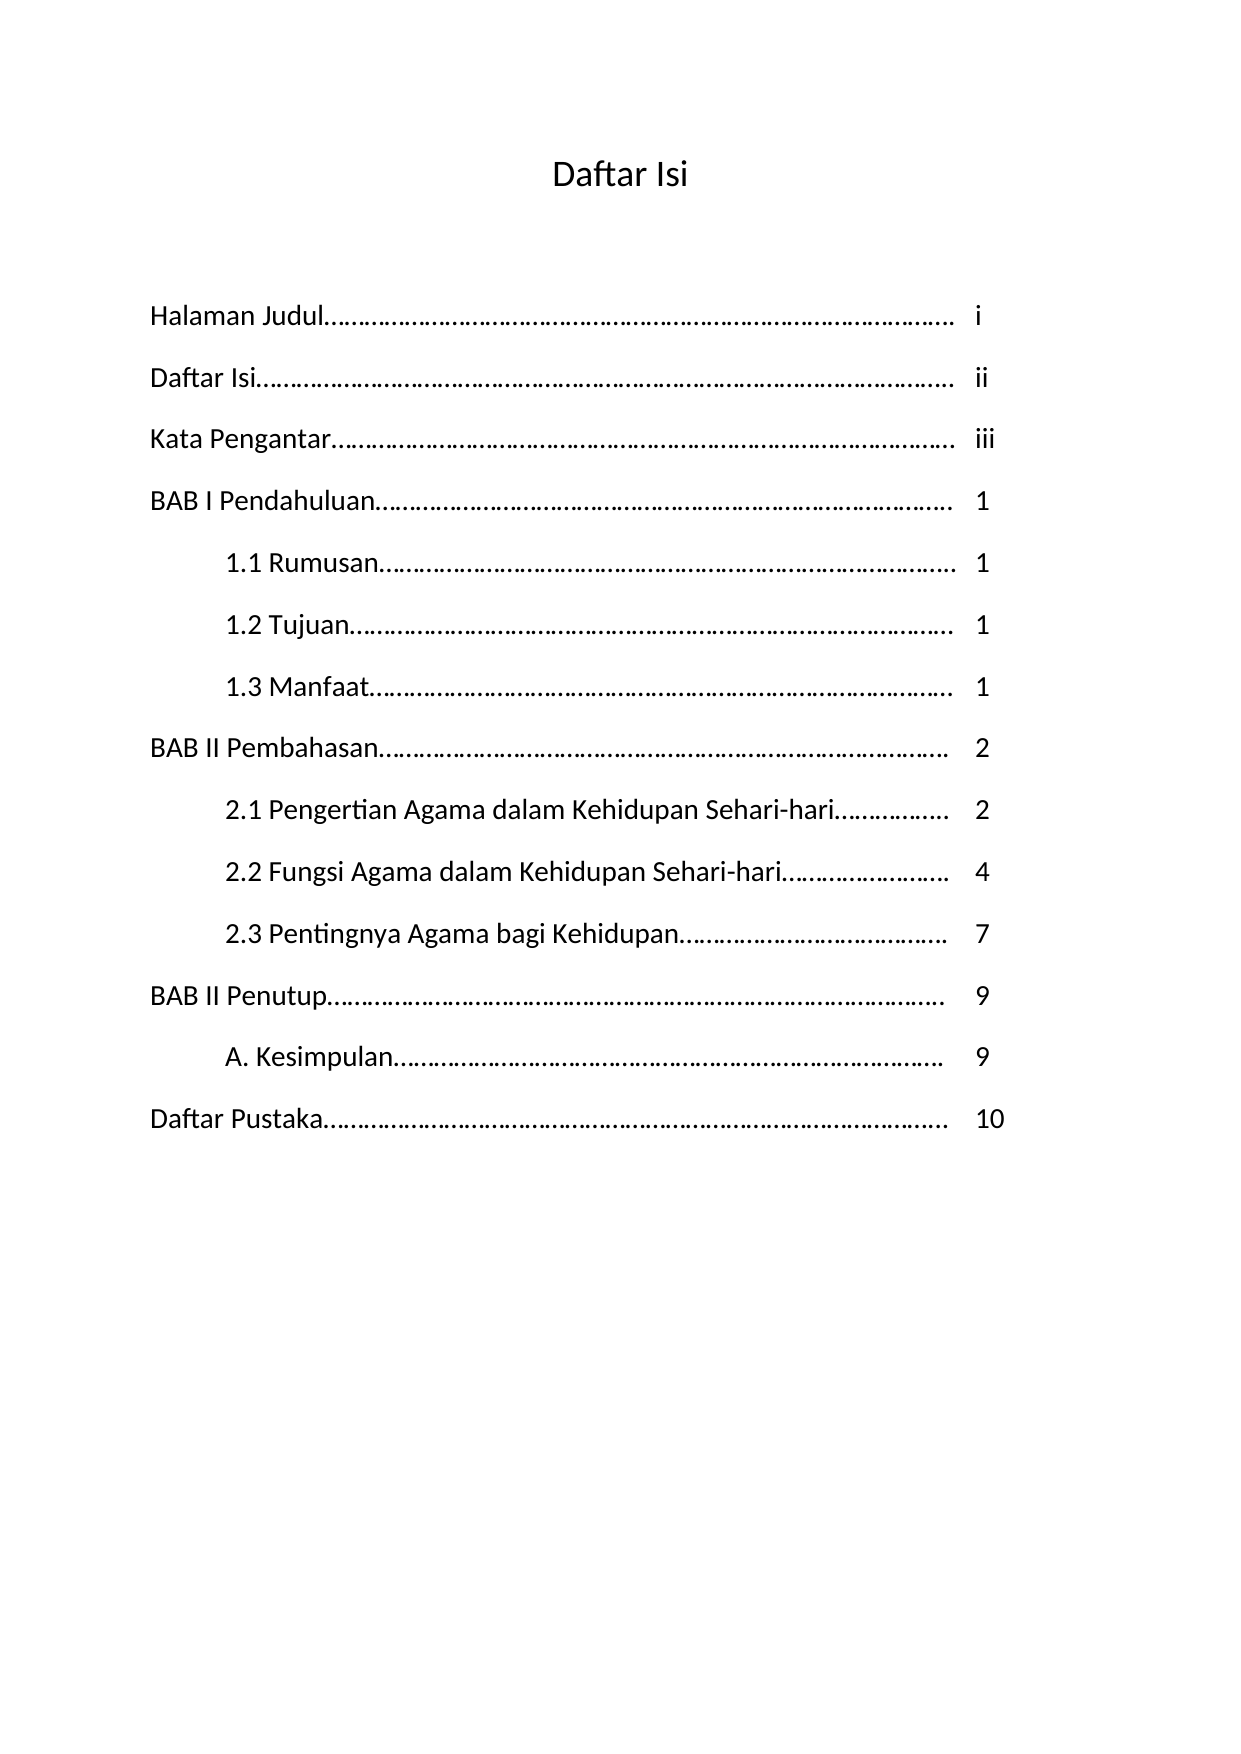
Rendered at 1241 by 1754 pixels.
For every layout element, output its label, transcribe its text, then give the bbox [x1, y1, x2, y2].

text 2.1 Pengertian Agama dalam Kehidupan Sehari-hari…………….. 2 [150, 791, 1090, 827]
text BAB I Pendahuluan………………………………………………………………………….. 1 [150, 482, 1090, 518]
text 1.2 Tujuan……………………………………………………………………………… 1 [150, 606, 1090, 642]
text BAB II Pembahasan…………………………………………………………………………. 2 [150, 729, 1090, 765]
text Daftar Pustaka………………………………………………………………………………... 10 [150, 1100, 1090, 1136]
text Daftar Isi………………………………………………………………………………………….. ii [150, 359, 1090, 394]
text 2.2 Fungsi Agama dalam Kehidupan Sehari-hari……………………. 4 [150, 853, 1090, 889]
text BAB II Penutup……………………………………………………………………………….. 9 [150, 977, 1090, 1012]
text 2.3 Pentingnya Agama bagi Kehidupan…………………………………. 7 [150, 915, 1090, 950]
text Halaman Judul…………………………………………………………………………………. i [150, 297, 1090, 333]
text A. Kesimpulan………………………………………………………………………. 9 [150, 1038, 1090, 1074]
text Daftar Isi [150, 150, 1090, 196]
text 1.1 Rumusan………………………………………………………………………….. 1 [150, 544, 1090, 580]
text Kata Pengantar………………………………………………………………………………… iii [150, 421, 1090, 456]
text 1.3 Manfaat…………………………………………………………………………… 1 [150, 668, 1090, 703]
